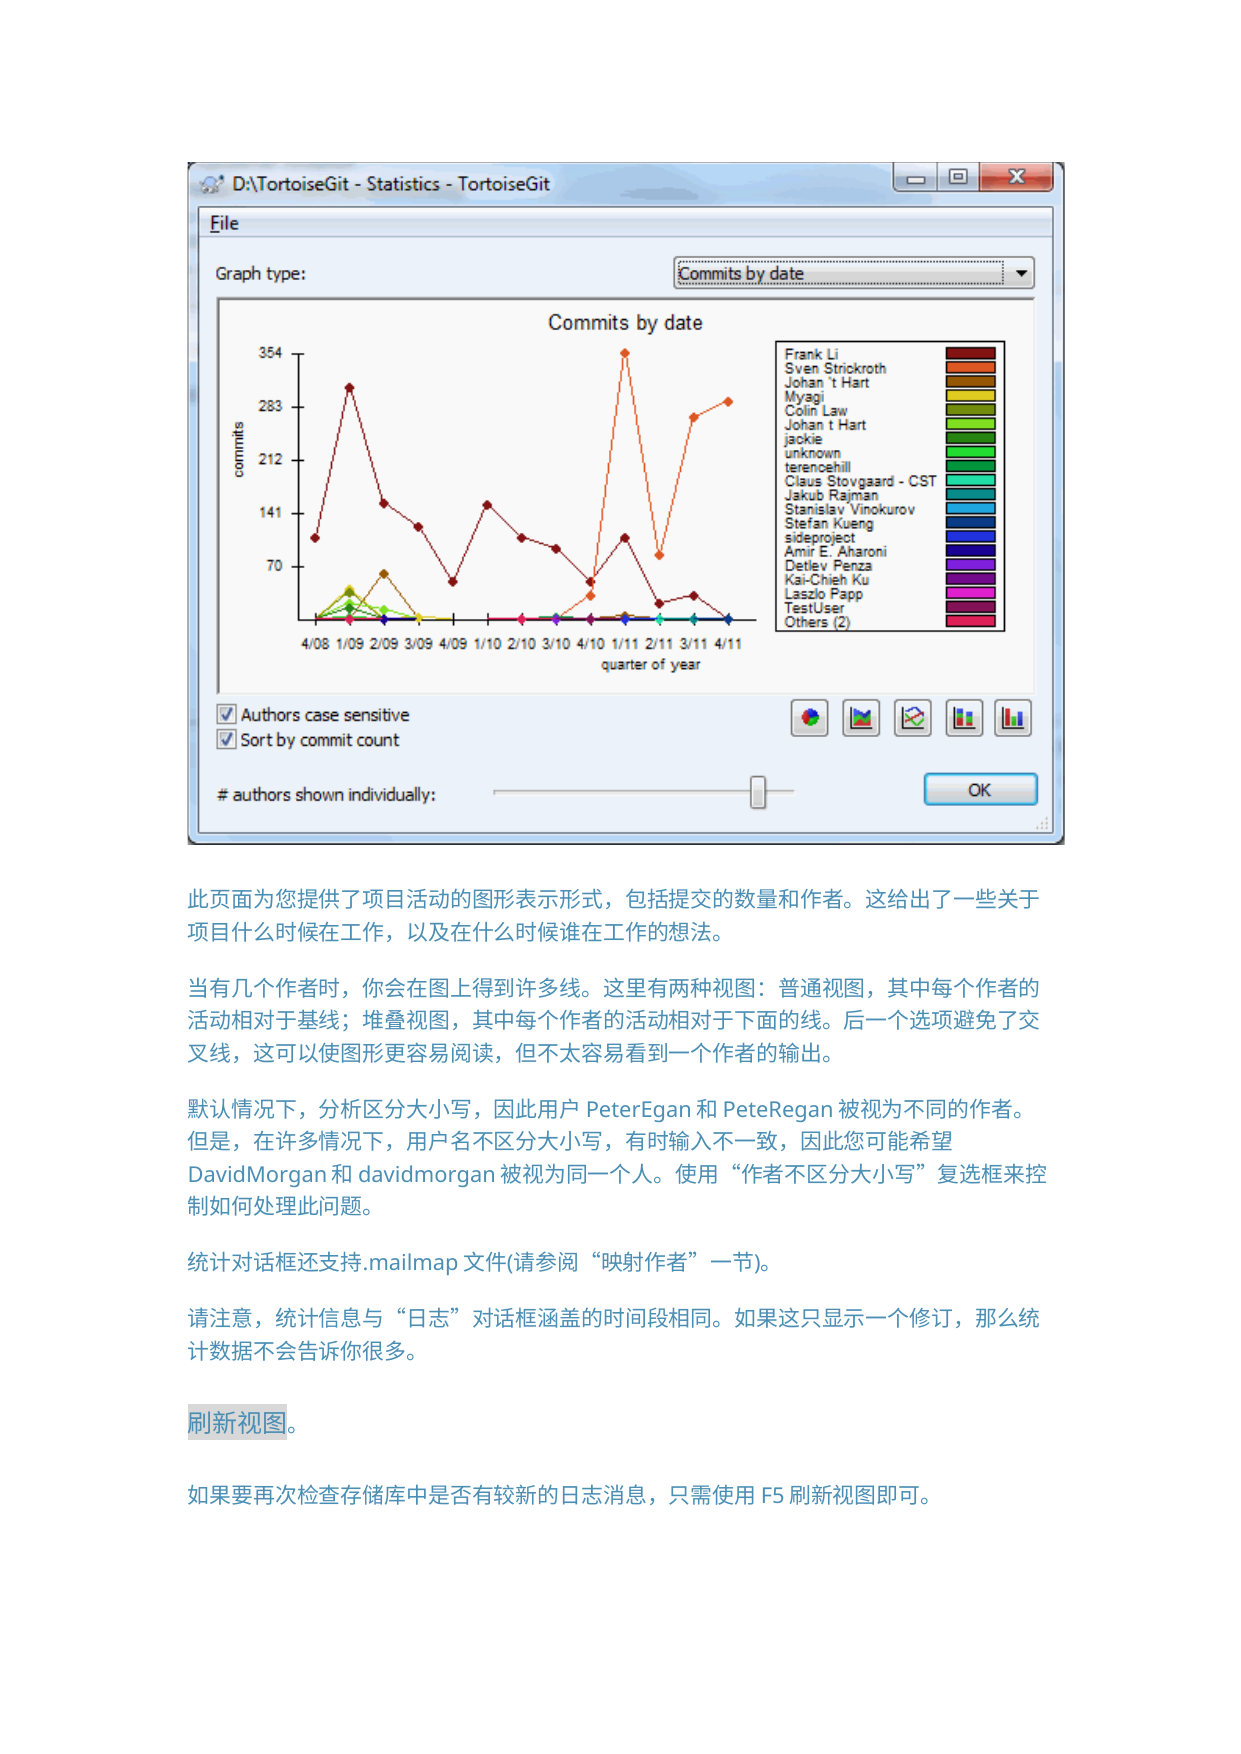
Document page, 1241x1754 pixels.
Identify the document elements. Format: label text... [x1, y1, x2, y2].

text 当有几个作者时，你会在图上得到许多线。这里有两种视图：普通视图，其中每个作者的活动相对于基线；堆叠视图，其中每个作者的活动相对于下面的线。后一个选项避免了交叉线，这可以使图形更容易阅读，但不太容易看到一个作者的输出。 [187, 971, 1053, 1068]
text 刷新视图。 [187, 1389, 1053, 1454]
text 此页面为您提供了项目活动的图形表示形式，包括提交的数量和作者。这给出了一些关于项目什么时候在工作，以及在什么时候谁在工作的想法。 [187, 849, 1053, 947]
text 默认情况下，分析区分大小写，因此用户PeterEgan和PeteRegan被视为不同的作者。但是，在许多情况下，用户名不区分大小写，有时输入不一致，因此您可能希望DavidMorgan和davidmorgan被视为同一个人。使用“作者不区分大小写”复选框来控制如何处理此问题。 [187, 1091, 1053, 1221]
picture [187, 162, 1065, 845]
text 统计对话框还支持.mailmap文件(请参阅“映射作者”一节)。 [187, 1245, 1053, 1277]
text 如果要再次检查存储库中是否有较新的日志消息，只需使用F5刷新视图即可。 [187, 1478, 1053, 1510]
text 请注意，统计信息与“日志”对话框涵盖的时间段相同。如果这只显示一个修订，那么统计数据不会告诉你很多。 [187, 1301, 1053, 1366]
